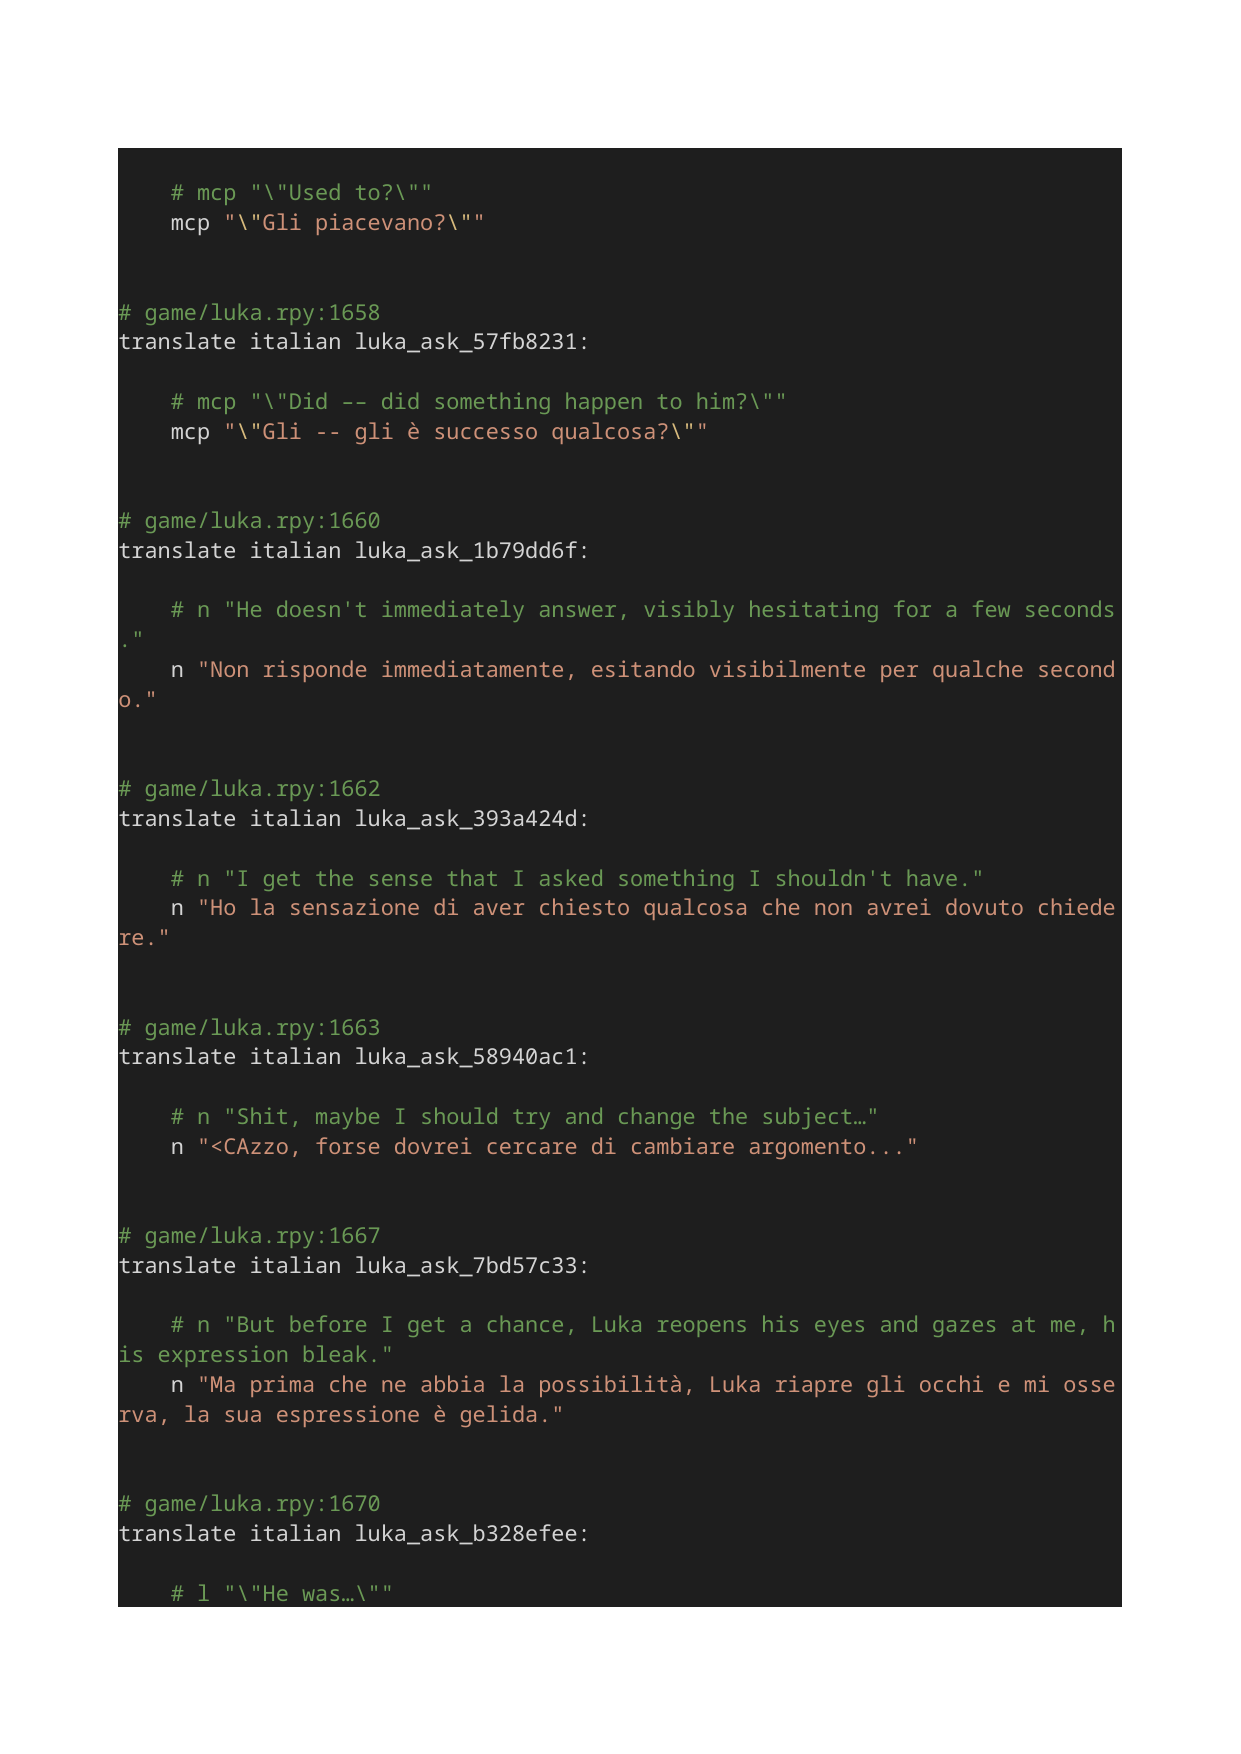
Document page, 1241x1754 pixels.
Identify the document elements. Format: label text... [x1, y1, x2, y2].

text n "Ma prima che ne abbia la possibilità, Luka riapre gli occhi e mi osserva, la sua espressione è gelida." [118, 1369, 1122, 1429]
text # game/luka.rpy:1662 [118, 773, 1122, 803]
text # game/luka.rpy:1660 [118, 505, 1122, 535]
text # game/luka.rpy:1667 [118, 1220, 1122, 1250]
text mcp "\"Gli piacevano?\"" [118, 207, 1122, 237]
text mcp "\"Gli -- gli è successo qualcosa?\"" [118, 416, 1122, 446]
text # n "I get the sense that I asked something I shouldn't have." [118, 863, 1122, 892]
text n "Ho la sensazione di aver chiesto qualcosa che non avrei dovuto chiedere." [118, 892, 1122, 952]
text # l "\"He was…\"" [118, 1578, 1122, 1607]
text # n "But before I get a chance, Luka reopens his eyes and gazes at me, his expression bleak." [118, 1309, 1122, 1369]
text translate italian luka_ask_1b79dd6f: [118, 535, 1122, 565]
text translate italian luka_ask_57fb8231: [118, 326, 1122, 356]
text # mcp "\"Used to?\"" [118, 177, 1122, 207]
text # game/luka.rpy:1670 [118, 1488, 1122, 1518]
text n "Non risponde immediatamente, esitando visibilmente per qualche secondo." [118, 654, 1122, 714]
text # n "He doesn't immediately answer, visibly hesitating for a few seconds." [118, 594, 1122, 654]
text translate italian luka_ask_58940ac1: [118, 1041, 1122, 1071]
text n "<CAzzo, forse dovrei cercare di cambiare argomento..." [118, 1131, 1122, 1161]
text # game/luka.rpy:1658 [118, 297, 1122, 326]
text translate italian luka_ask_7bd57c33: [118, 1250, 1122, 1280]
text translate italian luka_ask_b328efee: [118, 1518, 1122, 1548]
text # mcp "\"Did –– did something happen to him?\"" [118, 386, 1122, 416]
text translate italian luka_ask_393a424d: [118, 803, 1122, 833]
text # game/luka.rpy:1663 [118, 1012, 1122, 1041]
text # n "Shit, maybe I should try and change the subject…" [118, 1101, 1122, 1131]
